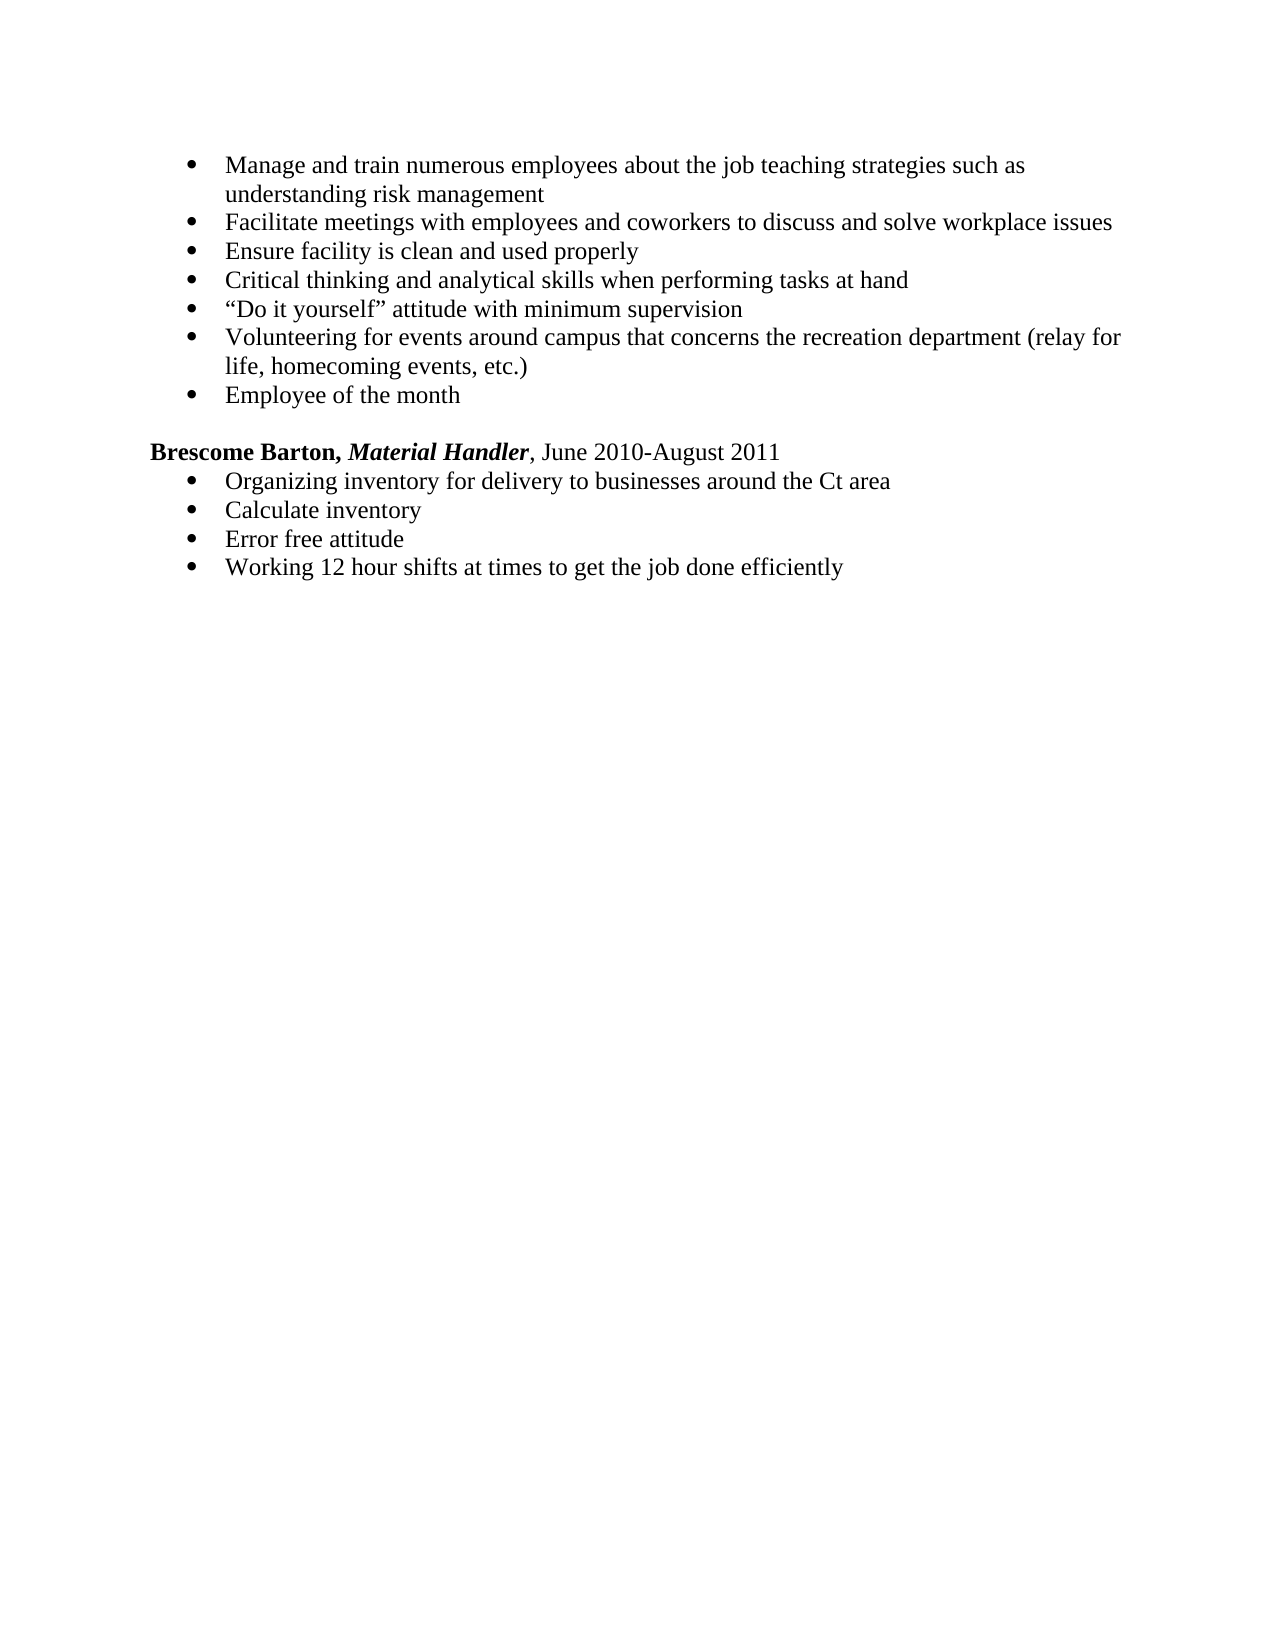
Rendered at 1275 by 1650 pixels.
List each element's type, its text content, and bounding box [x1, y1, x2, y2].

list Organizing inventory for delivery to businesses around the Ct area [187, 466, 1125, 495]
list Volunteering for events around campus that concerns the recreation department (relay for life, homecoming events, etc.) [187, 322, 1125, 380]
list Ensure facility is clean and used properly [187, 236, 1125, 265]
list Manage and train numerous employees about the job teaching strategies such as understanding risk management [187, 150, 1125, 207]
list Working 12 hour shifts at times to get the job done efficiently [187, 552, 1125, 581]
list Employee of the month [187, 380, 1125, 409]
list Error free attitude [187, 524, 1125, 552]
list Calculate inventory [187, 495, 1125, 524]
list Facilitate meetings with employees and coworkers to discuss and solve workplace issues [187, 207, 1125, 236]
text Brescome Barton, Material Handler, June 2010-August 2011 [150, 437, 1125, 466]
list Critical thinking and analytical skills when performing tasks at hand [187, 265, 1125, 294]
list “Do it yourself” attitude with minimum supervision [187, 294, 1125, 322]
